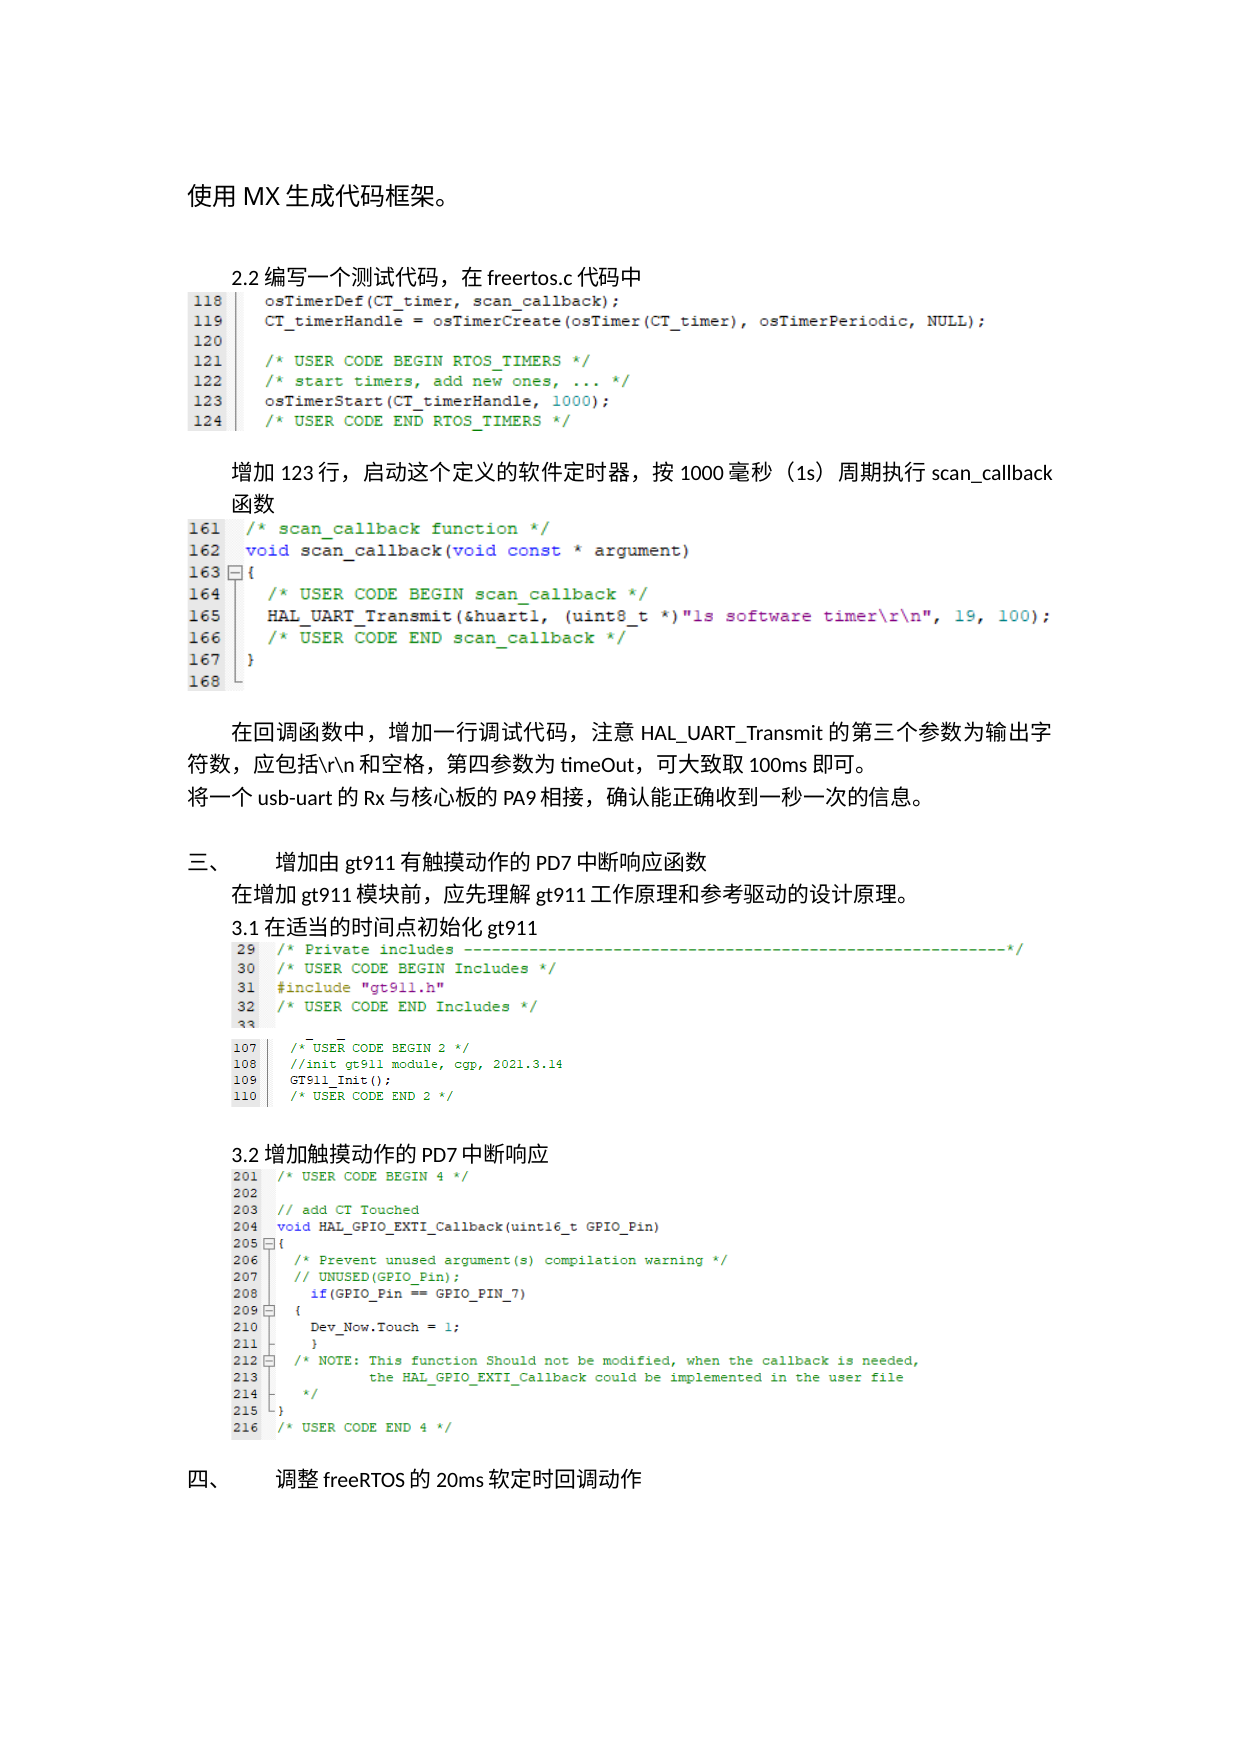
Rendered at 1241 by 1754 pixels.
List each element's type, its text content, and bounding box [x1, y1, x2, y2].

picture [187, 519, 1055, 691]
list 调整freeRTOS的20ms软定时回调动作 [187, 1462, 1053, 1494]
list 增加123行，启动这个定义的软件定时器，按1000毫秒（1s）周期执行scan_callback函数 [231, 454, 1053, 519]
picture [187, 292, 998, 431]
list 3.1 在适当的时间点初始化gt911 [231, 909, 1053, 942]
text 在回调函数中，增加一行调试代码，注意HAL_UART_Transmit的第三个参数为输出字符数，应包括\r\n和空格，第四参数为timeOut，可大致取100ms即可。 [187, 714, 1053, 779]
picture [231, 942, 1028, 1028]
list 在增加gt911模块前，应先理解gt911工作原理和参考驱动的设计原理。 [231, 877, 1053, 909]
text 将一个usb-uart的Rx与核心板的PA9相接，确认能正确收到一秒一次的信息。 [187, 779, 1053, 812]
picture [231, 1169, 929, 1440]
picture [231, 1039, 597, 1107]
list 增加由gt911有触摸动作的PD7中断响应函数 [187, 844, 1053, 877]
list 2.2 编写一个测试代码，在freertos.c代码中 [231, 259, 1053, 292]
list 3.2 增加触摸动作的PD7中断响应 [231, 1137, 1053, 1169]
text 使用MX生成代码框架。 [187, 162, 1053, 227]
